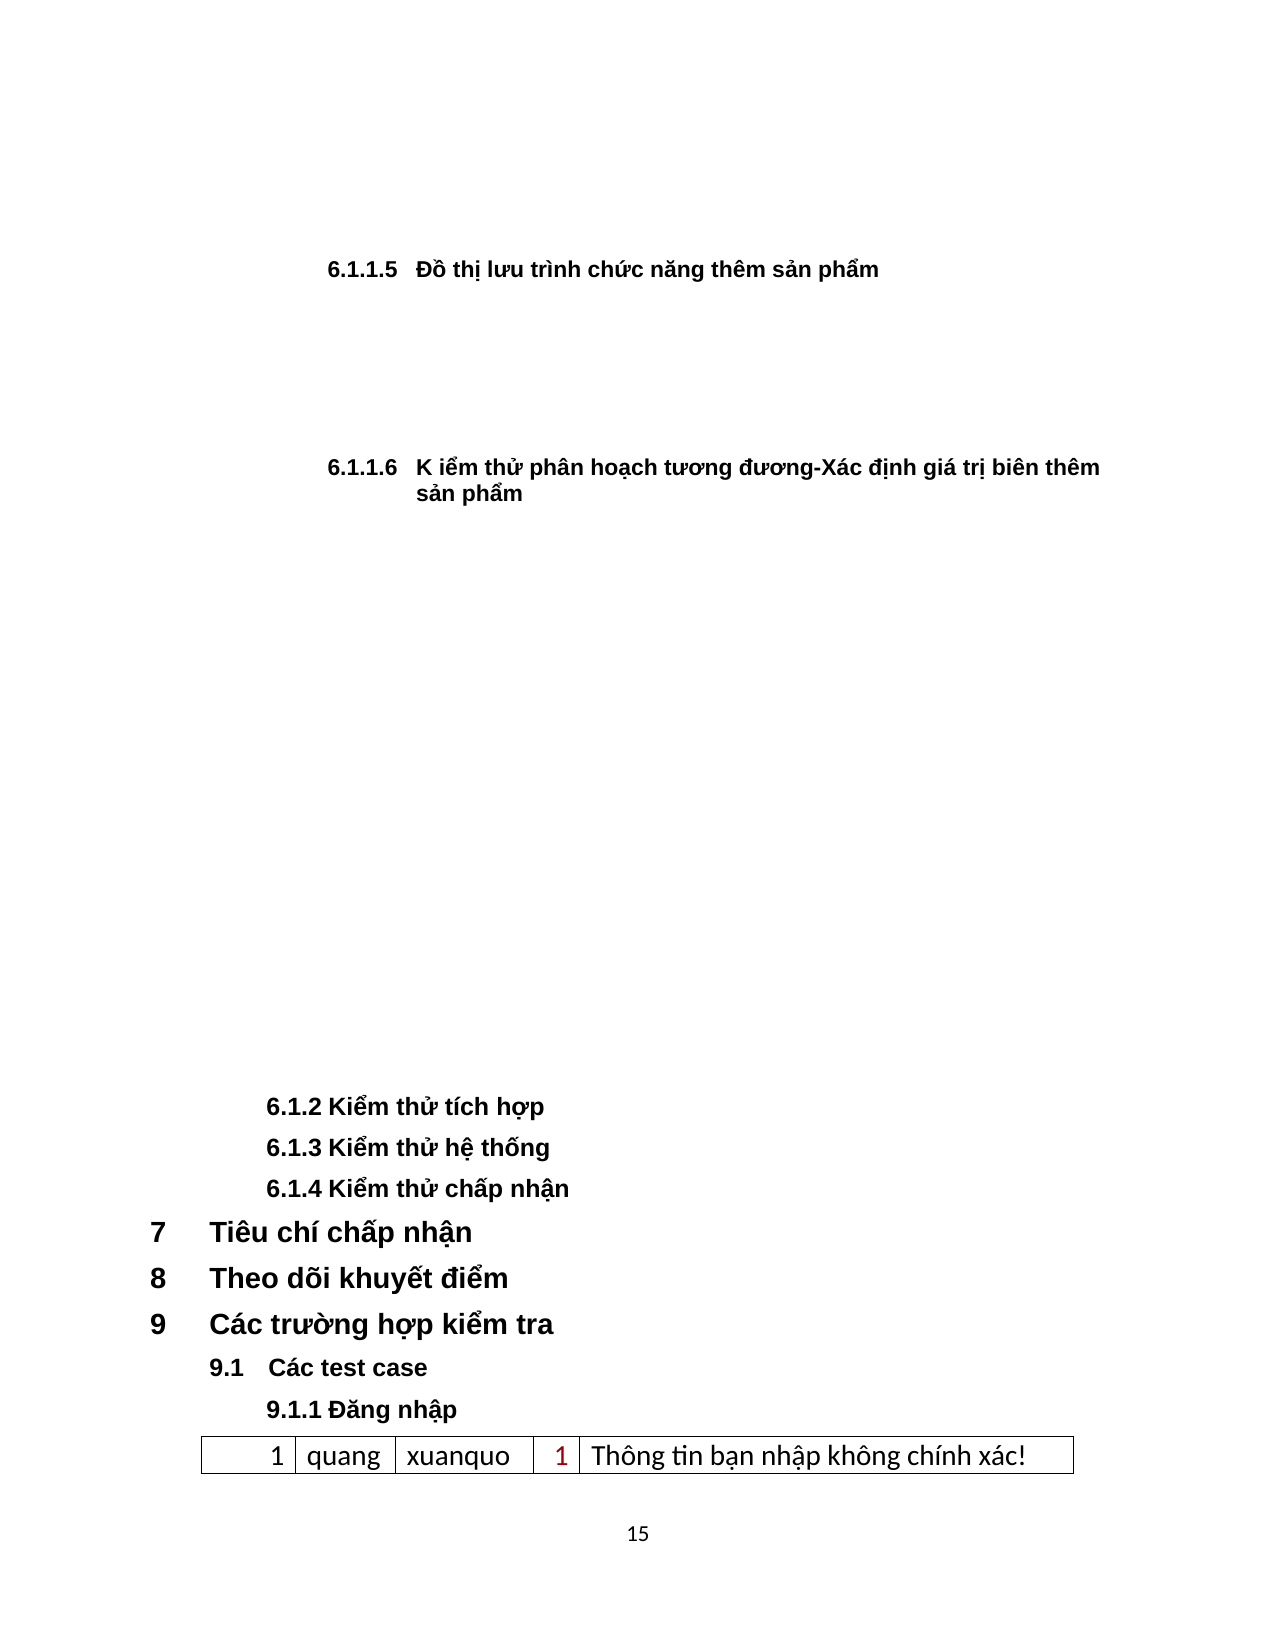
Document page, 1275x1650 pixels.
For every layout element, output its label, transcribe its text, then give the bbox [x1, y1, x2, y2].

table_header 1 [202, 1437, 295, 1472]
subtitle Kiểm thử tích hợp [266, 1091, 1125, 1120]
subtitle Đăng nhập [266, 1394, 1125, 1423]
subtitle Các trường hợp kiểm tra [150, 1307, 1125, 1341]
table_header quang [296, 1437, 395, 1472]
subtitle Theo dõi khuyết điểm [150, 1261, 1125, 1295]
table_header 1 [534, 1437, 579, 1472]
subtitle K iểm thử phân hoạch tương đương-Xác định giá trị biên thêm sản phẩm [327, 454, 1125, 507]
subtitle Đồ thị lưu trình chức năng thêm sản phẩm [327, 256, 1125, 282]
subtitle Tiêu chí chấp nhận [150, 1215, 1125, 1249]
subtitle Kiểm thử chấp nhận [266, 1174, 1125, 1203]
subtitle Kiểm thử hệ thống [266, 1133, 1125, 1161]
subtitle Các test case [209, 1353, 1125, 1382]
table_header xuanquoc [396, 1437, 533, 1472]
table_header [580, 1437, 1073, 1472]
